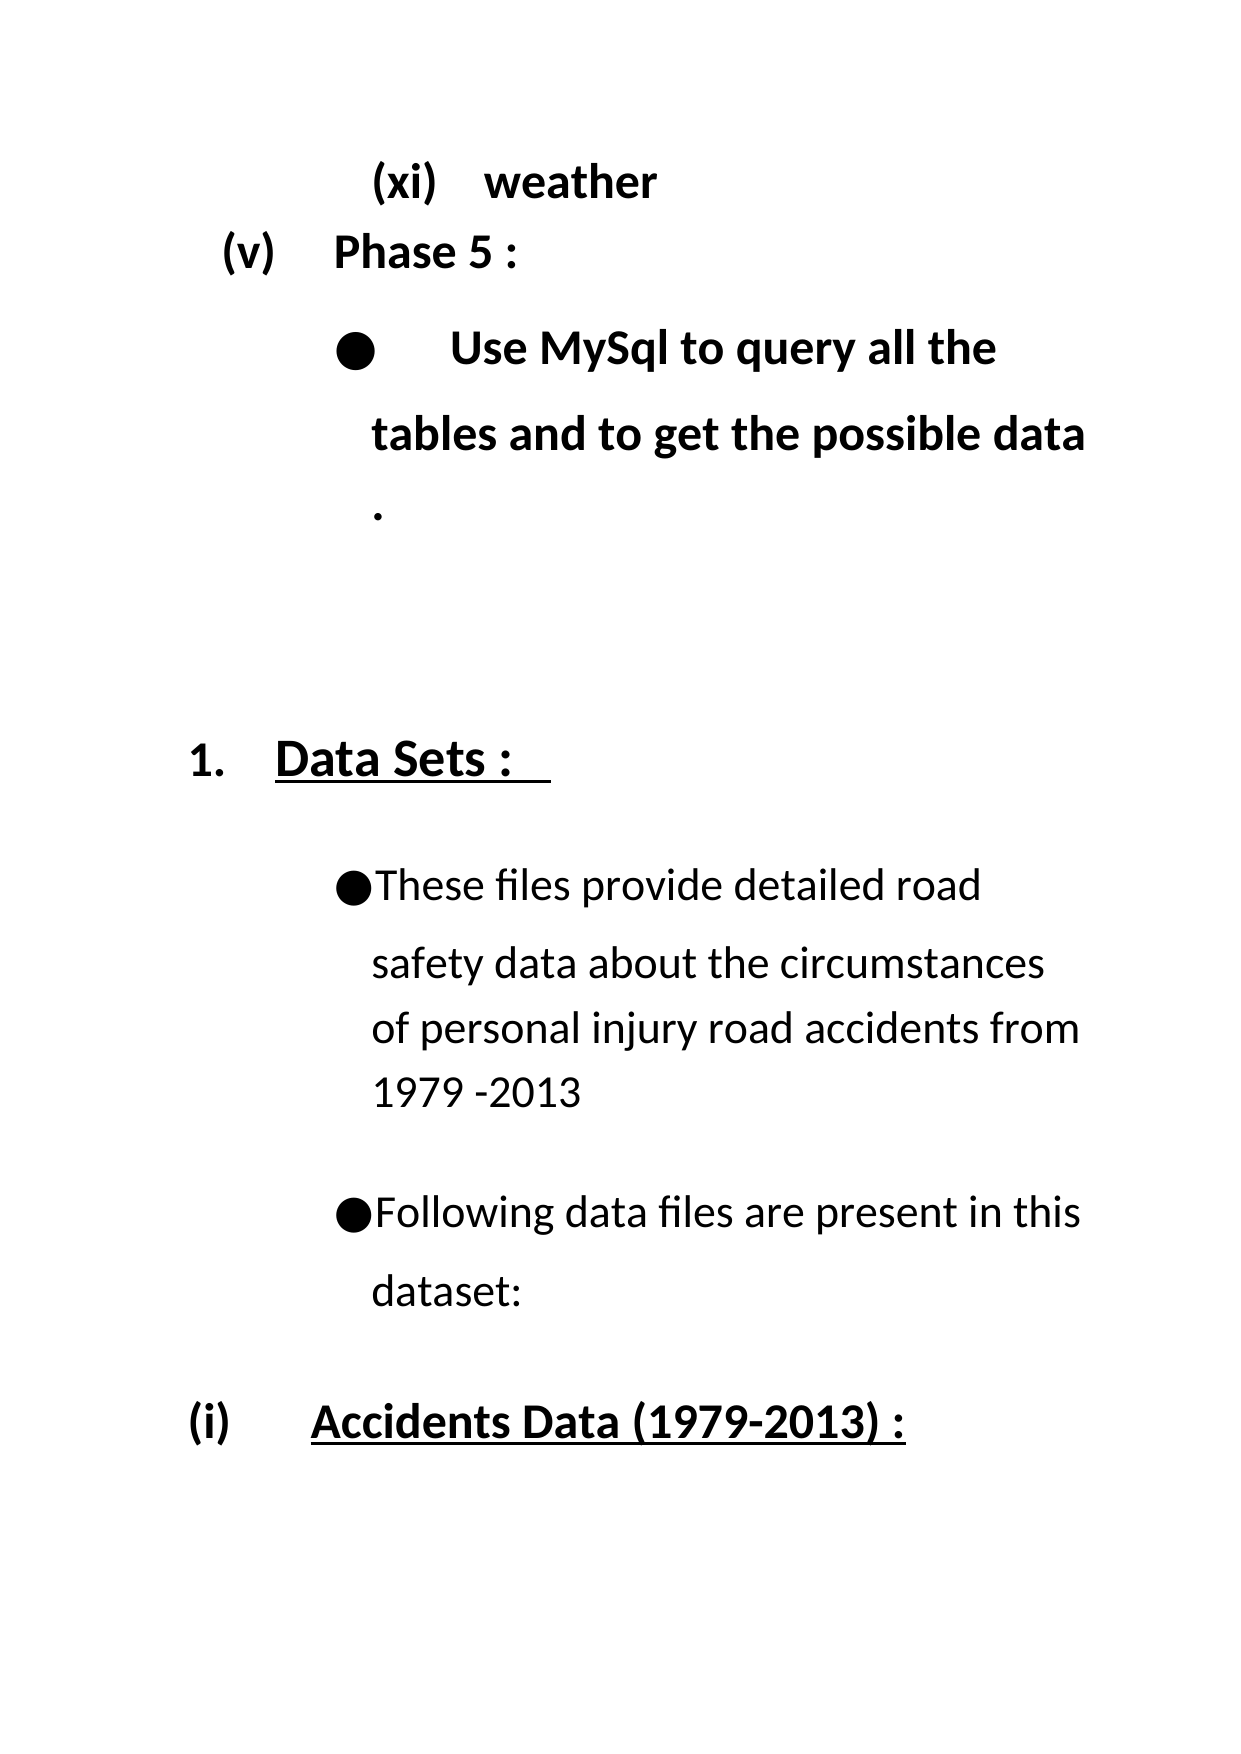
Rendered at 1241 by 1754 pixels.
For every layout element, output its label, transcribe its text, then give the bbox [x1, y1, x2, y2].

list Data Sets : [187, 724, 1090, 790]
list Phase 5 : [221, 220, 1090, 281]
list Accidents Data (1979-2013) : [187, 1390, 1090, 1451]
list These files provide detailed road safety data about the circumstances of personal injury road accidents from 1979 -2013 [333, 832, 1090, 1119]
list Use MySql to query all the tables and to get the possible data . [333, 290, 1090, 533]
list Following data files are present in this dataset: [333, 1159, 1090, 1318]
list weather [371, 150, 1090, 211]
